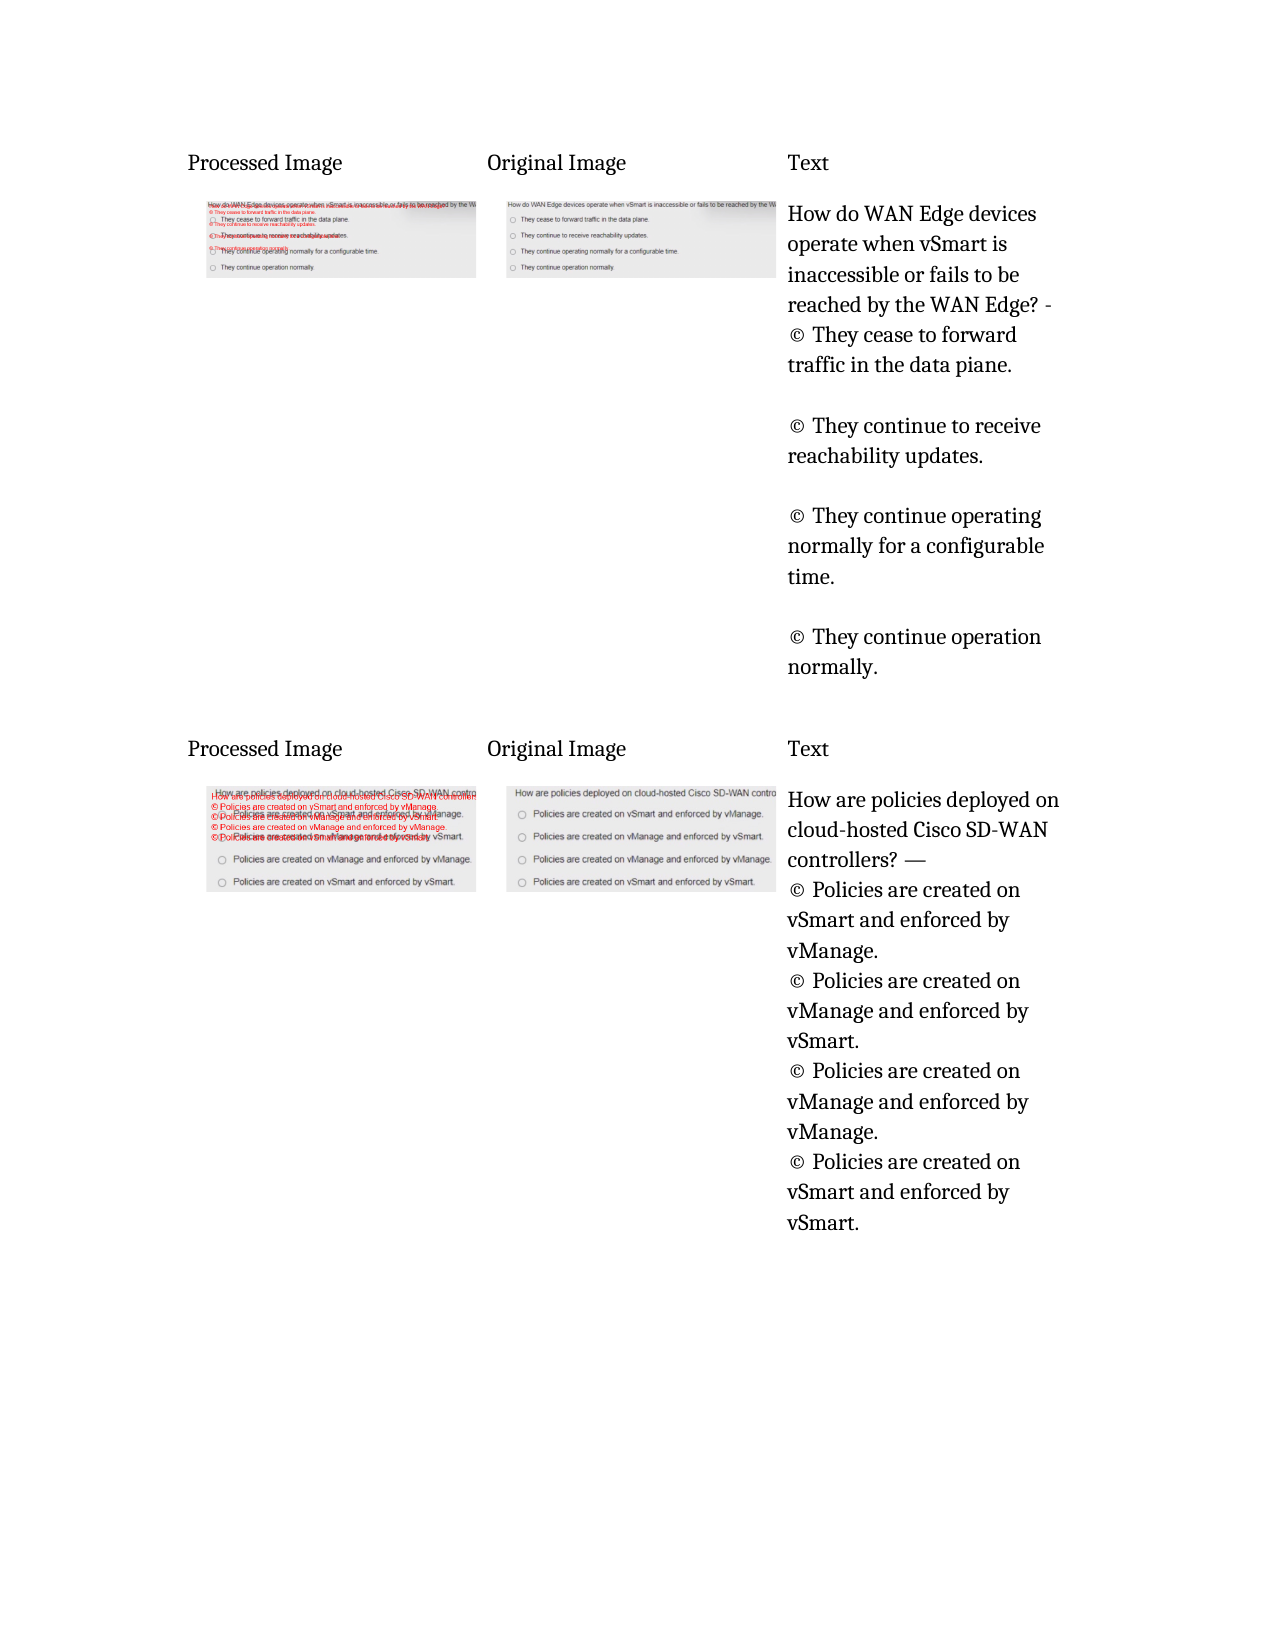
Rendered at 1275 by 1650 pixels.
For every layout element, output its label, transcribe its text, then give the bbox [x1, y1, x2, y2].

table_cell [476, 201, 776, 735]
table_cell [176, 201, 476, 735]
table_header Processed Image [176, 735, 476, 786]
table_header Original Image [476, 735, 776, 786]
picture [206, 786, 477, 892]
table_cell [176, 786, 476, 1291]
picture [206, 201, 477, 278]
picture [506, 201, 777, 278]
table_header Processed Image [176, 150, 476, 201]
table_cell How are policies deployed on cloud-hosted Cisco SD-WAN controllers? — © Policies are created on vSmart and enforced by vManage. © Policies are created on vManage and enforced by vSmart. © Policies are created on vManage and enforced by vManage. © Policies are created on vSmart and enforced by vSmart. [776, 786, 1076, 1291]
table_cell How do WAN Edge devices operate when vSmart is inaccessible or fails to be reached by the WAN Edge? - © They cease to forward traffic in the data piane. © They continue to receive reachability updates. © They continue operating normally for a configurable time. © They continue operation normally. [776, 201, 1076, 735]
table_cell [476, 786, 776, 1291]
picture [506, 786, 777, 892]
table_header Original Image [476, 150, 776, 201]
table_header Text [776, 735, 1076, 786]
table_header Text [776, 150, 1076, 201]
